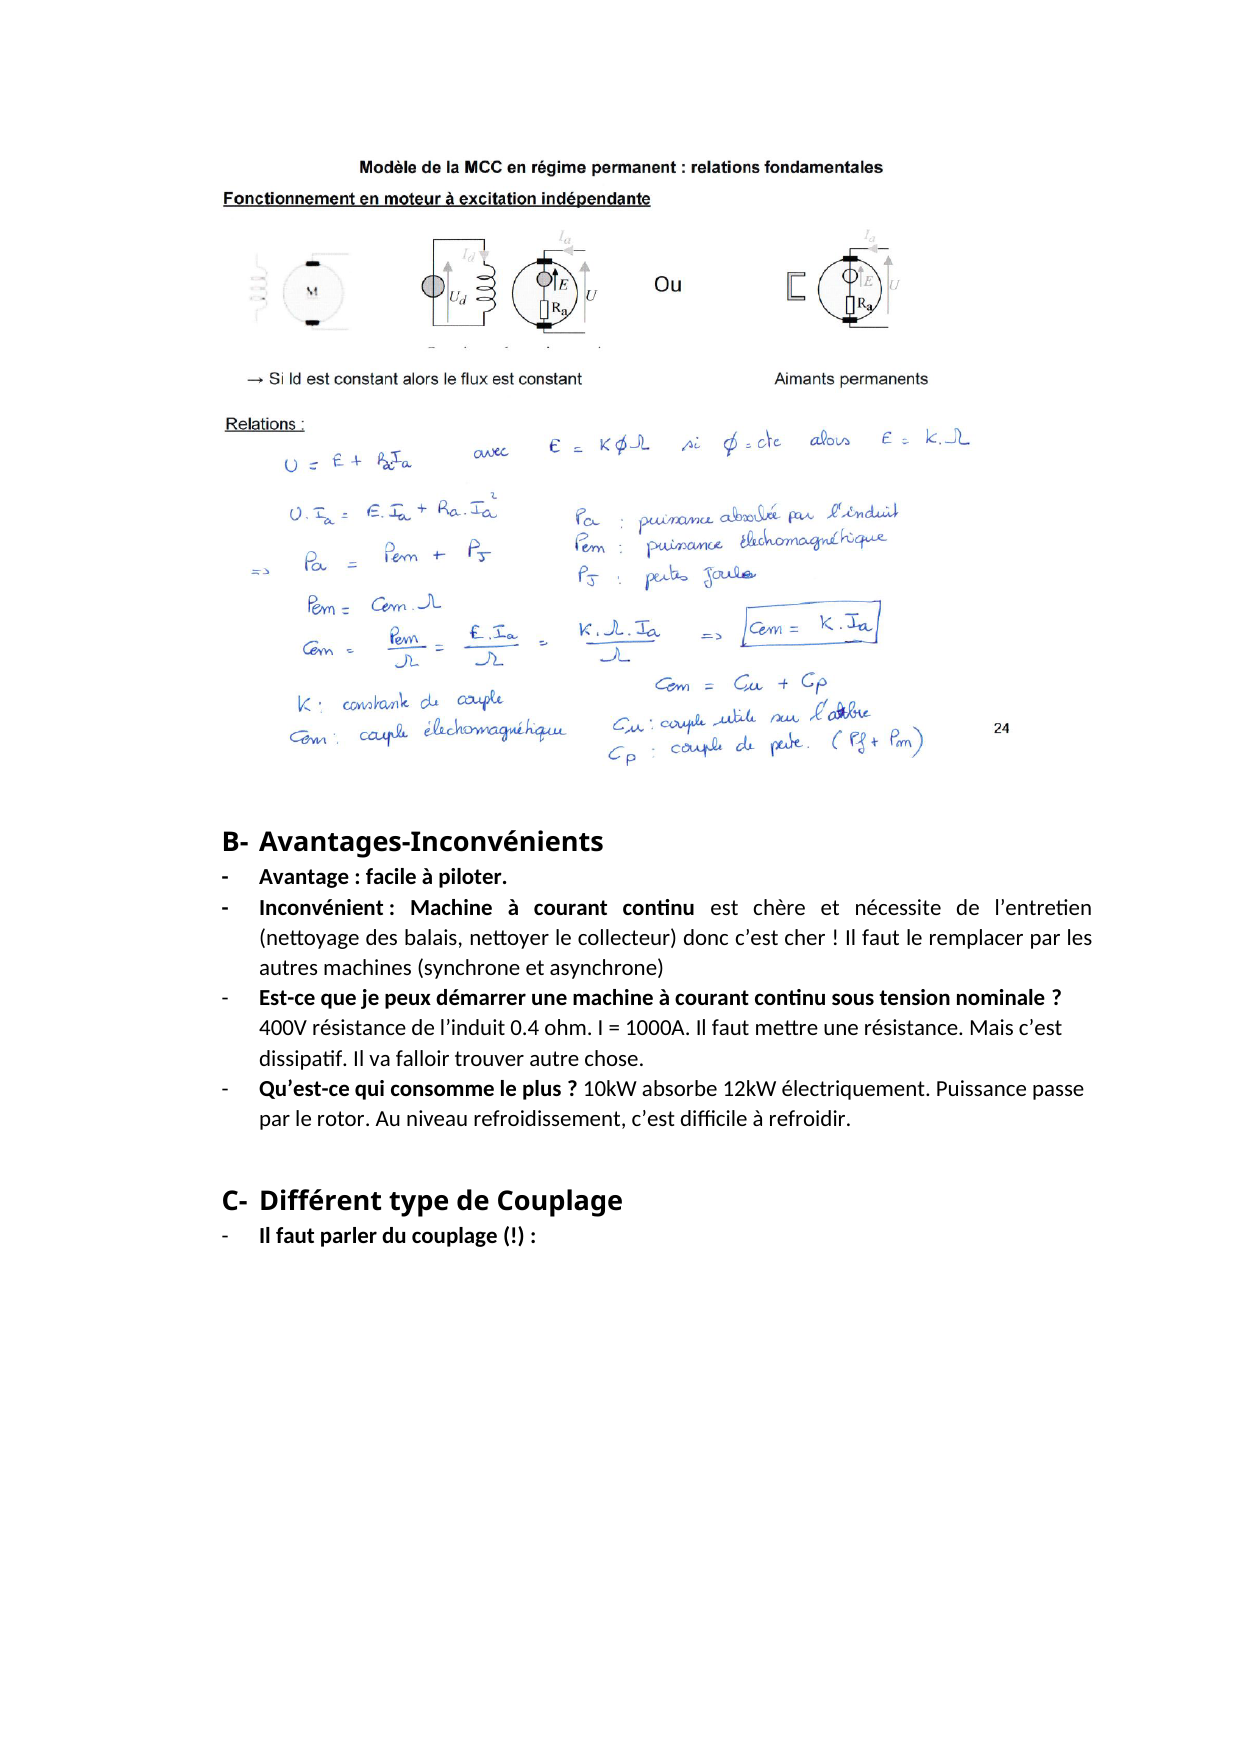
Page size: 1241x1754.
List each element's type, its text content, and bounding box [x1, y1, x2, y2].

text Il faut parler du couplage (!) : [221, 1221, 1093, 1249]
list Qu’est-ce qui consomme le plus ? 10kW absorbe 12kW électriquement. Puissance passe par le rotor. Au niveau refroidissement, c’est difficile à refroidir. [221, 1074, 1093, 1132]
list 400V résistance de l’induit 0.4 ohm. I = 1000A. Il faut mettre une résistance. Mais c’est dissipatif. Il va falloir trouver autre chose. [259, 1013, 1093, 1072]
subtitle Avantages-Inconvénients [221, 823, 1093, 859]
list Est-ce que je peux démarrer une machine à courant continu sous tension nominale ? [221, 983, 1093, 1011]
list Inconvénient : Machine à courant continu est chère et nécessite de l’entretien (nettoyage des balais, nettoyer le collecteur) donc c’est cher ! Il faut le remplacer par les autres machines (synchrone et asynchrone) [221, 893, 1093, 981]
picture [193, 147, 1042, 774]
list Avantage : facile à piloter. [221, 862, 1093, 891]
subtitle Différent type de Couplage [221, 1181, 1093, 1218]
